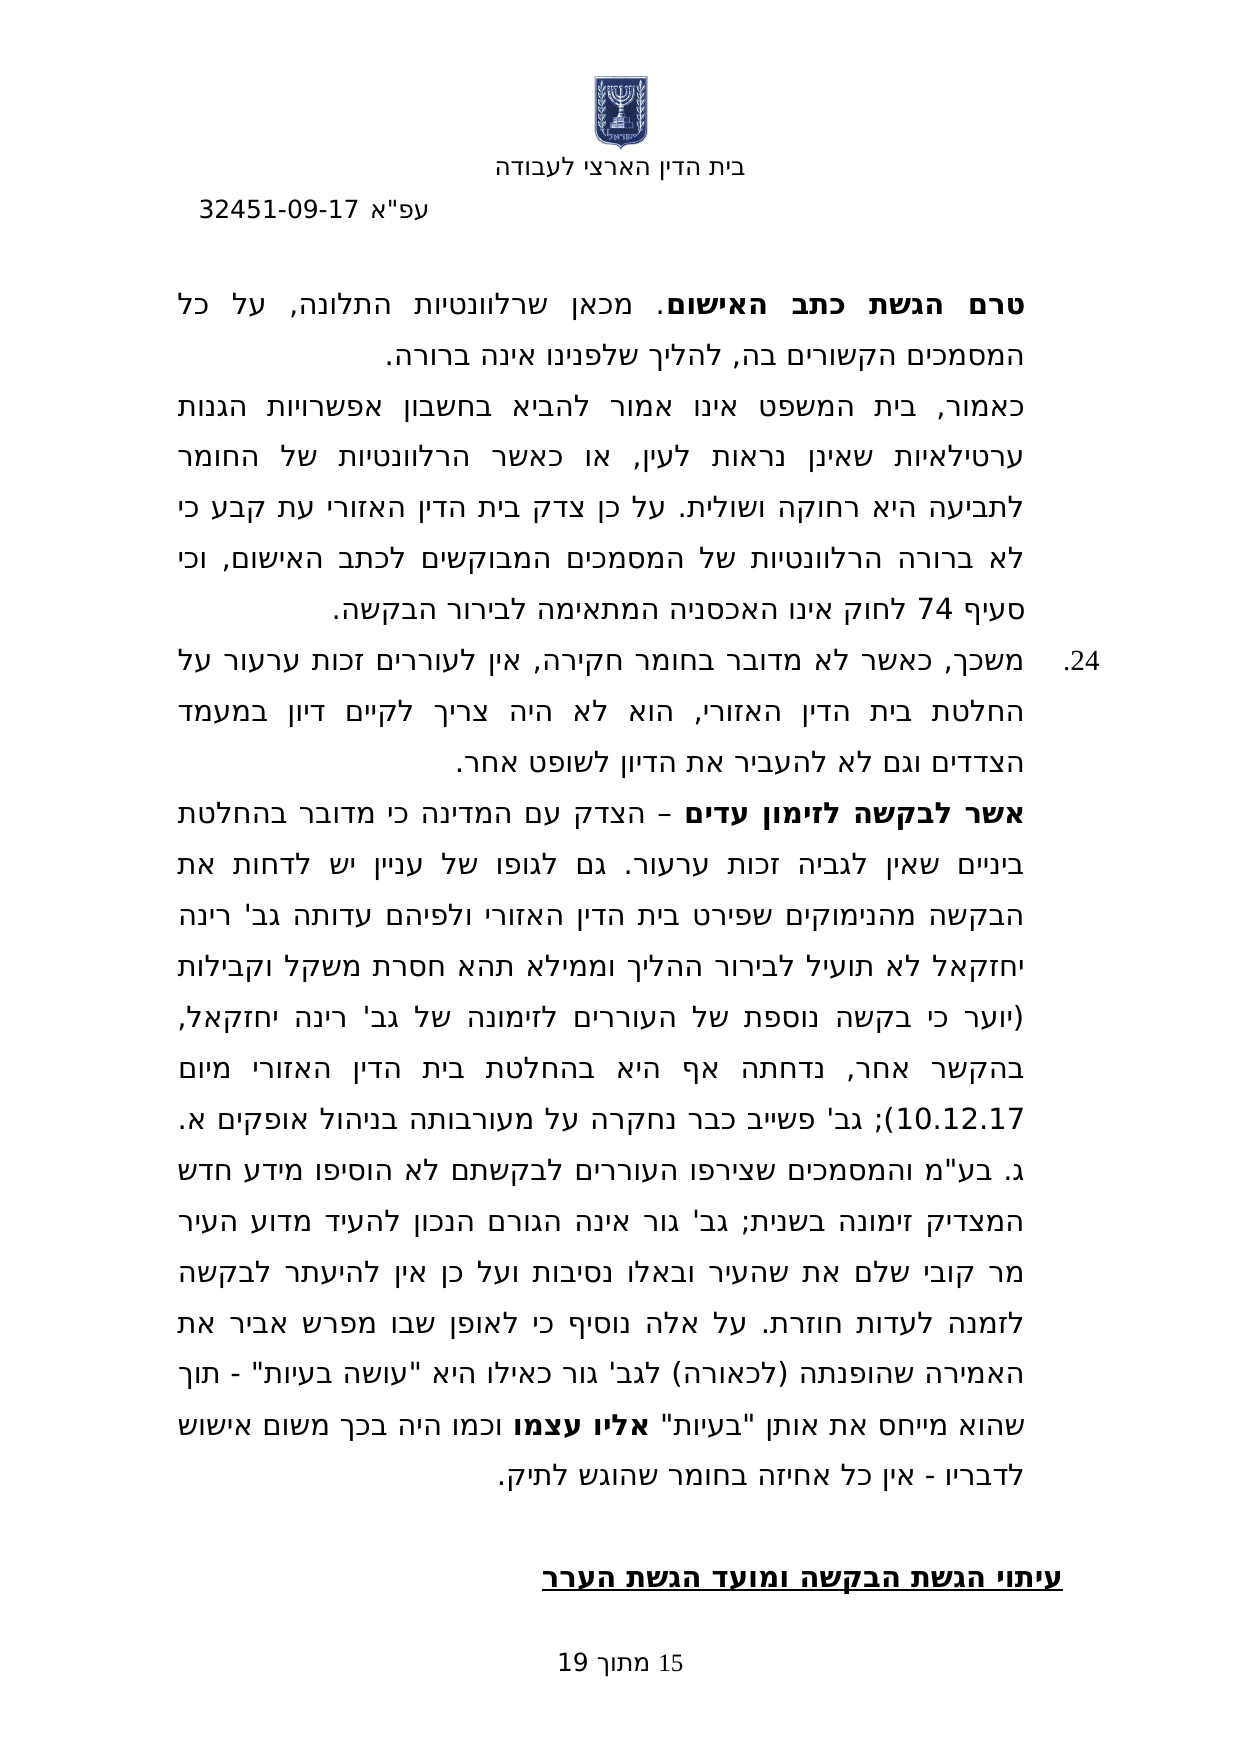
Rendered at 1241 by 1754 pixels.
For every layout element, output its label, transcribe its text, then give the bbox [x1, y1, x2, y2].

picture [589, 75, 651, 152]
list משכך, כאשר לא מדובר בחומר חקירה, אין לעוררים זכות ערעור על החלטת בית הדין האזורי, הוא לא היה צריך לקיים דיון במעמד הצדדים וגם לא להעביר את הדיון לשופט אחר. [177, 643, 1063, 779]
text אשר לבקשה לזימון עדים – הצדק עם המדינה כי מדובר בהחלטת ביניים שאין לגביה זכות ערעור. גם לגופו של עניין יש לדחות את הבקשה מהנימוקים שפירט בית הדין האזורי ולפיהם עדותה גב' רינה יחזקאל לא תועיל לבירור ההליך וממילא תהא חסרת משקל וקבילות (יוער כי בקשה נוספת של העוררים לזימונה של גב' רינה יחזקאל, בהקשר אחר, נדחתה אף היא בהחלטת בית הדין האזורי מיום 10.12.17); גב' פשייב כבר נחקרה על מעורבותה בניהול אופקים א.ג. בע"מ והמסמכים שצירפו העוררים לבקשתם לא הוסיפו מידע חדש המצדיק זימונה בשנית; גב' גור אינה הגורם הנכון להעיד מדוע העיר מר קובי שלם את שהעיר ובאלו נסיבות ועל כן אין להיעתר לבקשה לזמנה לעדות חוזרת. על אלה נוסיף כי לאופן שבו מפרש אביר את האמירה שהופנתה (לכאורה) לגב' גור כאילו היא "עושה בעיות" - תוך שהוא מייחס את אותן "בעיות" אליו עצמו וכמו היה בכך משום אישוש לדבריו - אין כל אחיזה בחומר שהוגש לתיק. [177, 797, 1026, 1493]
text כאמור, בית המשפט אינו אמור להביא בחשבון אפשרויות הגנות ערטילאיות שאינן נראות לעין, או כאשר הרלוונטיות של החומר לתביעה היא רחוקה ושולית. על כן צדק בית הדין האזורי עת קבע כי לא ברורה הרלוונטיות של המסמכים המבוקשים לכתב האישום, וכי סעיף 74 לחוק אינו האכסניה המתאימה לבירור הבקשה. [177, 389, 1026, 627]
text עיתוי הגשת הבקשה ומועד הגשת הערר [177, 1560, 1063, 1594]
